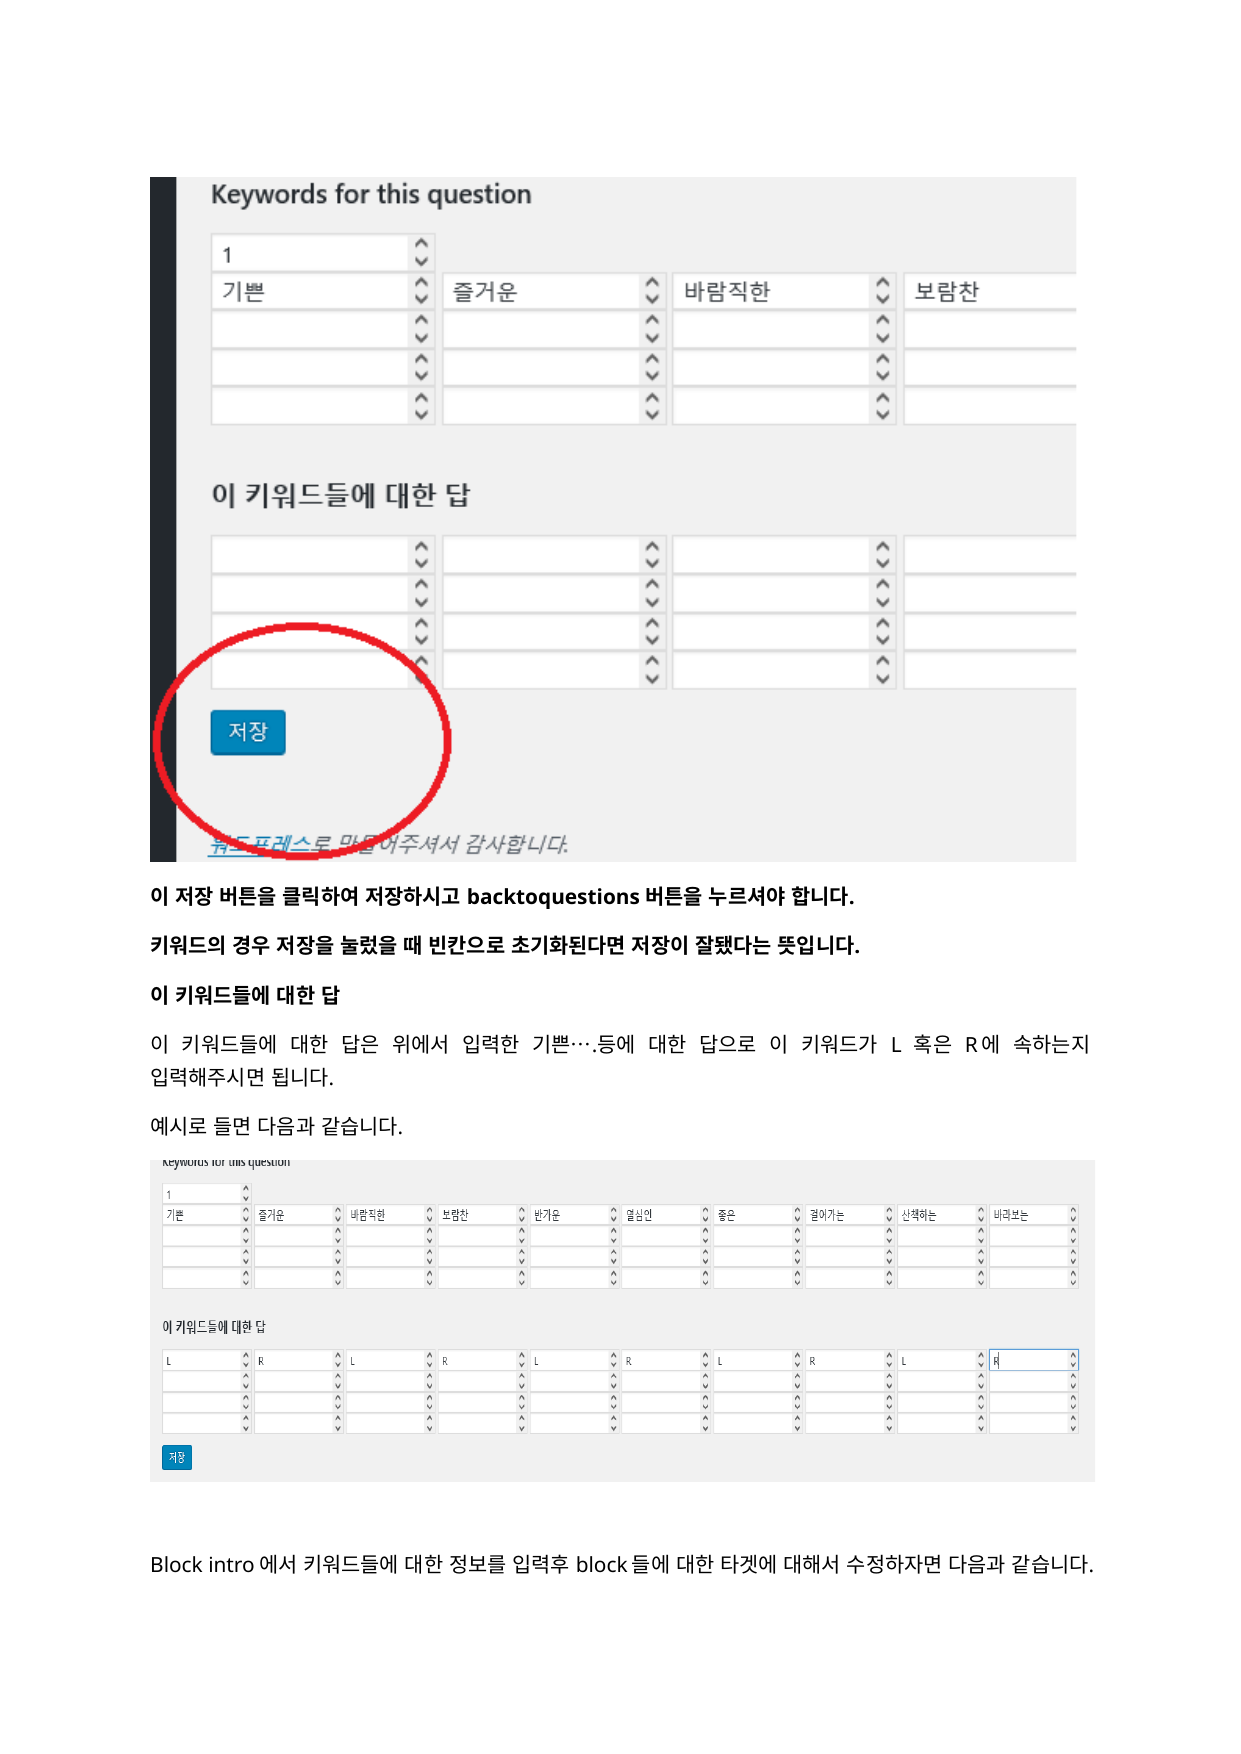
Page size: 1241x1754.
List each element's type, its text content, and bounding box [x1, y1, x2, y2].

text 이 저장 버튼을 클릭하여 저장하시고 backtoquestions 버튼을 누르셔야 합니다. [150, 880, 1090, 911]
picture [150, 1160, 1096, 1482]
text 키워드의 경우 저장을 눌렀을 때 빈칸으로 초기화된다면 저장이 잘됐다는 뜻입니다. [150, 930, 1090, 960]
text 이 키워드들에 대한 답 [150, 979, 1090, 1009]
text 예시로 들면 다음과 같습니다. [150, 1111, 1090, 1141]
picture [150, 177, 1077, 862]
text Block intro에서 키워드들에 대한 정보를 입력후 block들에 대한 타겟에 대해서 수정하자면 다음과 같습니다. [150, 1548, 1090, 1578]
text 이 키워드들에 대한 답은 위에서 입력한 기쁜….등에 대한 답으로 이 키워드가 L 혹은 R에 속하는지 입력해주시면 됩니다. [150, 1028, 1090, 1091]
